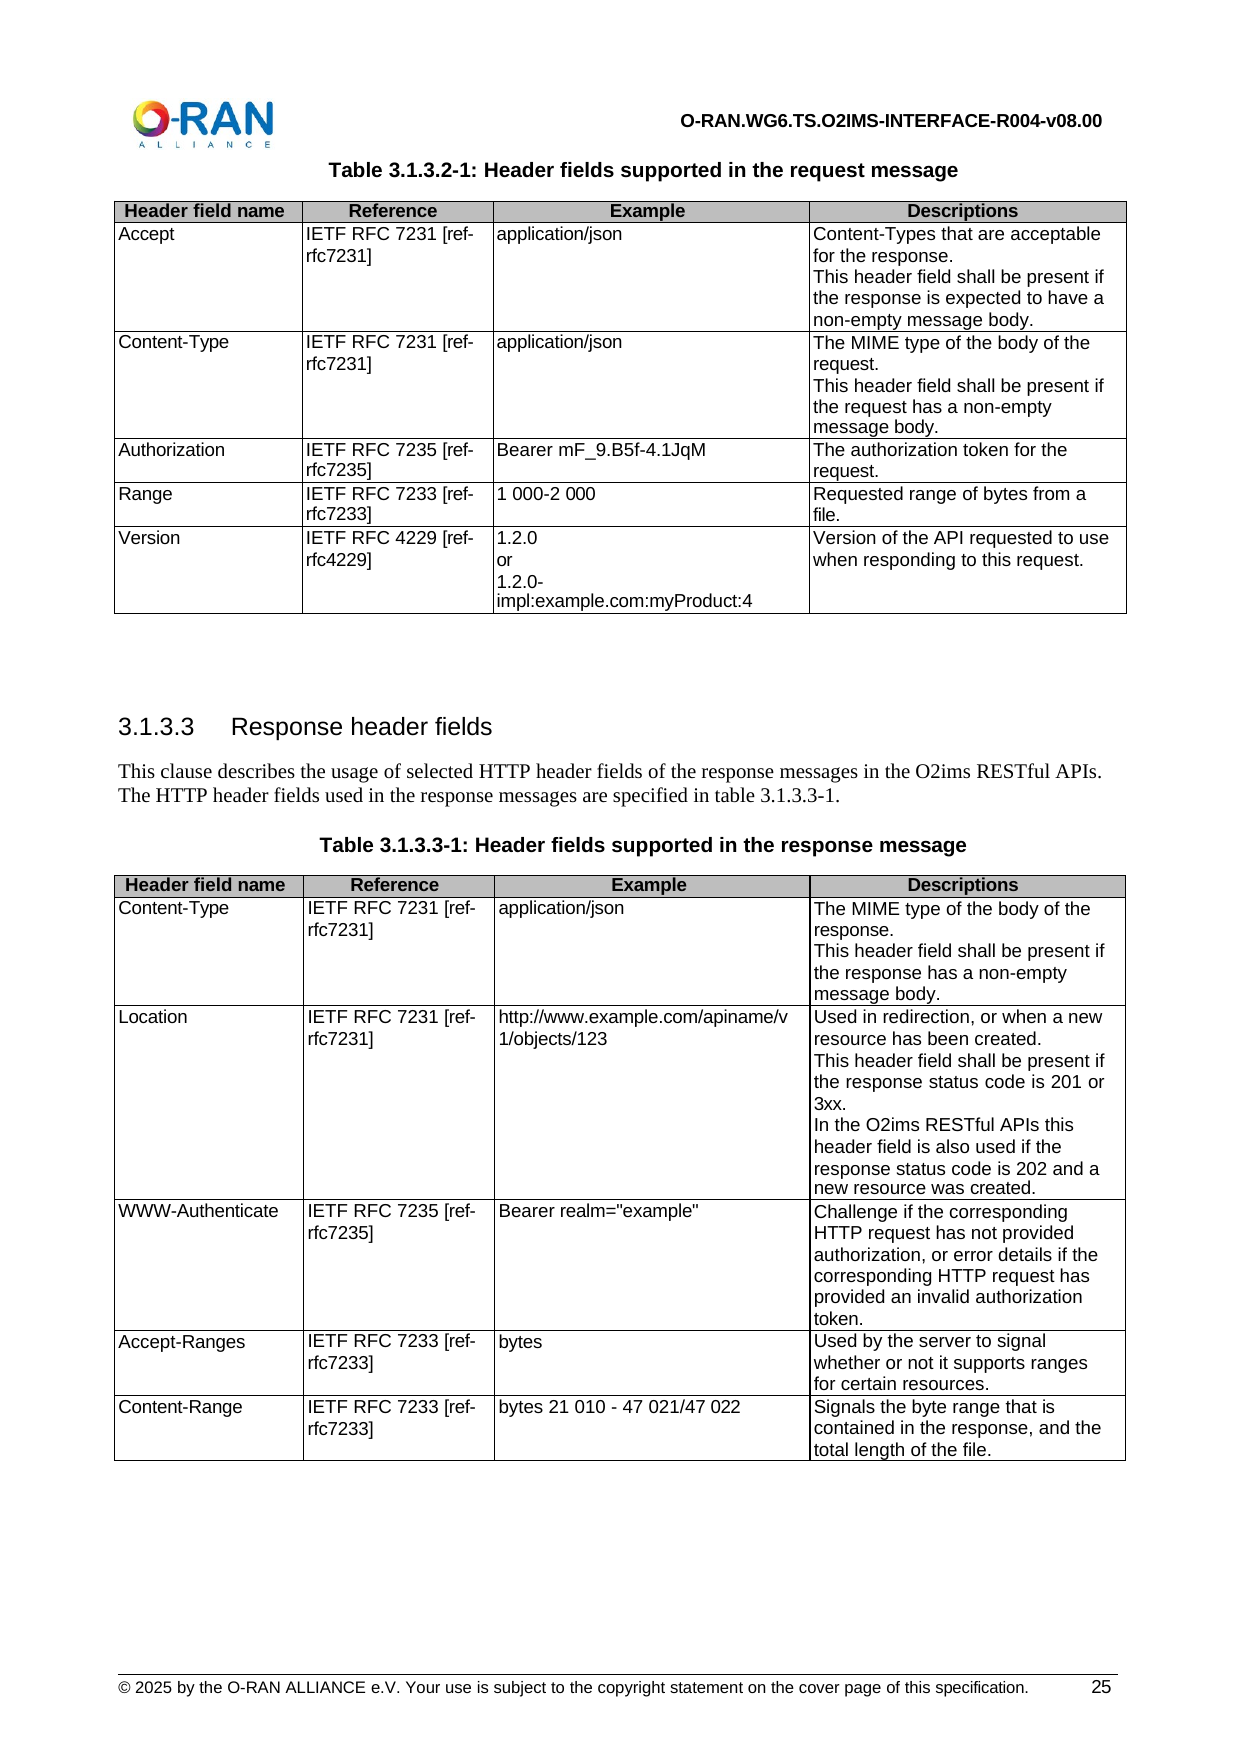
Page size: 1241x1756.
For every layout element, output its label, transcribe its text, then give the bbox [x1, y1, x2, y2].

table_cell Content-Types that are acceptable for the response. This header field shall be present if the response is expected to have a non-empty message body. [810, 223, 1126, 331]
table_header Descriptions [810, 202, 1126, 222]
table_cell Location [115, 1006, 303, 1199]
table_cell IETF RFC 7233 [ref- rfc7233] [303, 483, 493, 526]
table_cell Used in redirection, or when a new resource has been created. This header field shall be present if the response status code is 201 or 3xx. In the O2ims RESTful APIs this header field is also used if the response status code is 202 and a new resource was created. [811, 1006, 1125, 1199]
table_cell Content-Type [115, 332, 302, 438]
table_cell Content-Range [115, 1396, 303, 1460]
table_cell IETF RFC 7233 [ref- rfc7233] [304, 1396, 494, 1460]
table_cell 1 000-2 000 [494, 483, 809, 526]
table_cell http://www.example.com/apiname/v 1/objects/123 [495, 1006, 809, 1199]
table_cell IETF RFC 7233 [ref- rfc7233] [304, 1331, 494, 1395]
table_cell Bearer realm="example" [495, 1200, 809, 1329]
table_header Header field name [115, 202, 302, 222]
subtitle Response header fields [118, 712, 1178, 740]
table_cell Accept [115, 223, 302, 331]
table_cell Requested range of bytes from a file. [810, 483, 1126, 526]
table_cell IETF RFC 7231 [ref- rfc7231] [304, 898, 494, 1005]
text This clause describes the usage of selected HTTP header fields of the response messages in the O2ims RESTful APIs. The HTTP header fields used in the response messages are specified in table 3.1.3.3-1. [118, 759, 1109, 807]
table_cell application/json [494, 223, 809, 331]
table_cell IETF RFC 7235 [ref- rfc7235] [303, 439, 493, 482]
table_cell Content-Type [115, 898, 303, 1005]
table_cell IETF RFC 7231 [ref- rfc7231] [303, 223, 493, 331]
table_cell IETF RFC 7231 [ref- rfc7231] [304, 1006, 494, 1199]
table_cell bytes [495, 1331, 809, 1395]
table_cell Range [115, 483, 302, 526]
table_cell IETF RFC 4229 [ref- rfc4229] [303, 527, 493, 613]
table_cell WWW-Authenticate [115, 1200, 303, 1329]
table_cell The MIME type of the body of the response. This header field shall be present if the response has a non-empty message body. [811, 898, 1125, 1005]
table_cell The authorization token for the request. [810, 439, 1126, 482]
subtitle Table 3.1.3.3-1: Header fields supported in the response message [109, 832, 1178, 856]
table_cell Used by the server to signal whether or not it supports ranges for certain resources. [811, 1331, 1125, 1395]
table_header Example [495, 876, 809, 897]
table_cell Bearer mF_9.B5f-4.1JqM [494, 439, 809, 482]
table_cell Authorization [115, 439, 302, 482]
table_header Descriptions [811, 876, 1125, 897]
table_header Reference [304, 876, 494, 897]
table_cell Accept-Ranges [115, 1331, 303, 1395]
table_cell 1.2.0 or 1.2.0- impl:example.com:myProduct:4 [494, 527, 809, 613]
subtitle Table 3.1.3.2-1: Header fields supported in the request message [109, 158, 1178, 182]
table_cell IETF RFC 7235 [ref- rfc7235] [304, 1200, 494, 1329]
picture [130, 98, 276, 150]
table_cell Version [115, 527, 302, 613]
table_header Reference [303, 202, 493, 222]
table_cell Signals the byte range that is contained in the response, and the total length of the file. [811, 1396, 1125, 1460]
table_cell The MIME type of the body of the request. This header field shall be present if the request has a non-empty message body. [810, 332, 1126, 438]
table_cell application/json [494, 332, 809, 438]
table_header Example [494, 202, 809, 222]
table_header Header field name [115, 876, 303, 897]
table_cell bytes 21 010 - 47 021/47 022 [495, 1396, 809, 1460]
table_cell IETF RFC 7231 [ref- rfc7231] [303, 332, 493, 438]
table_cell application/json [495, 898, 809, 1005]
table_cell Version of the API requested to use when responding to this request. [810, 527, 1126, 613]
table_cell Challenge if the corresponding HTTP request has not provided authorization, or error details if the corresponding HTTP request has provided an invalid authorization token. [811, 1200, 1125, 1329]
